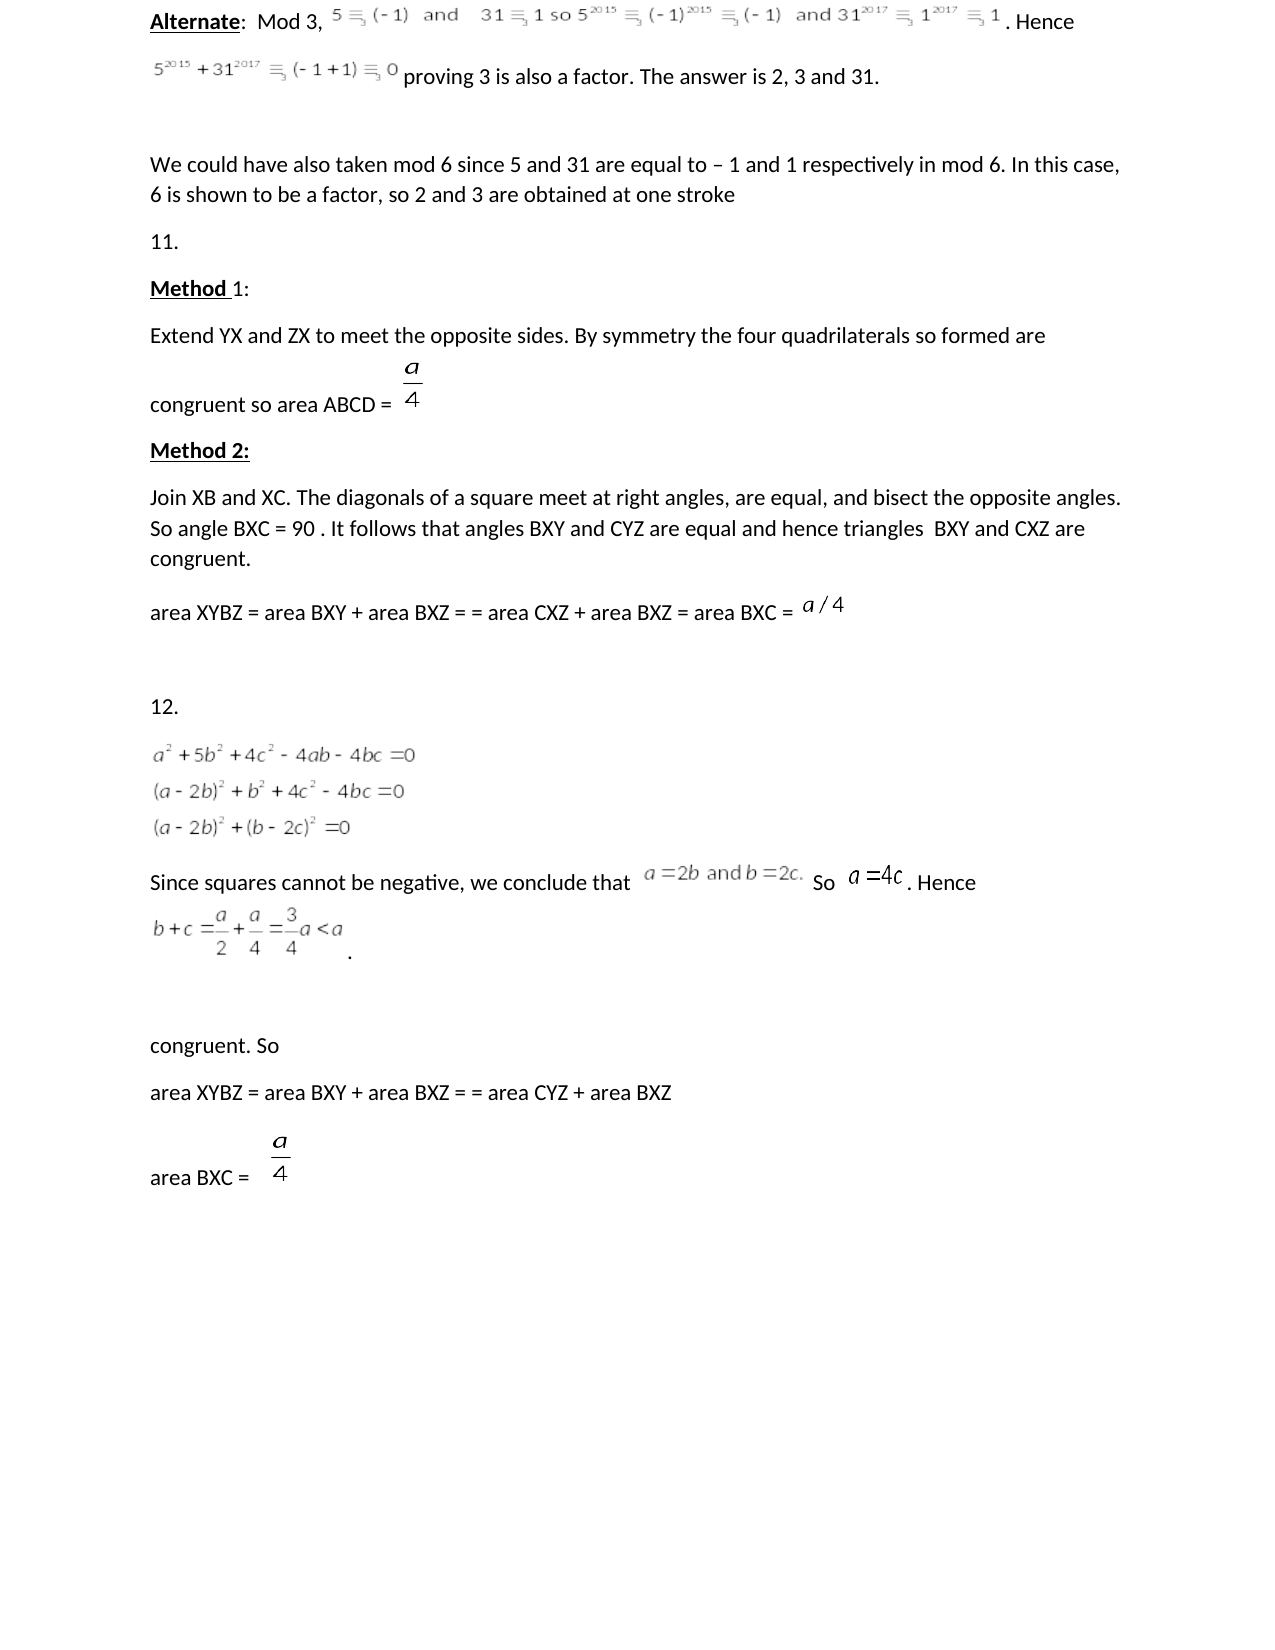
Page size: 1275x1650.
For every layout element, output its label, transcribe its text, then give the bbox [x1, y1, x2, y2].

text Method 2: [150, 437, 1125, 464]
text Method 1: [150, 274, 1125, 302]
text proving 3 is also a factor. The answer is 2, 3 and 31. [150, 54, 1125, 90]
text We could have also taken mod 6 since 5 and 31 are equal to – 1 and 1 respectively in mod 6. In this case, 6 is shown to be a factor, so 2 and 3 are obtained at one stroke [150, 150, 1125, 208]
text Alternate: Mod 3, . Hence [150, 0, 1125, 36]
text area XYBZ = area BXY + area BXZ = = area CYZ + area BXZ [150, 1078, 1125, 1106]
text area XYBZ = area BXY + area BXZ = = area CXZ + area BXZ = area BXC = [150, 591, 1125, 626]
text area BXC = [150, 1124, 1125, 1191]
text 12. [150, 692, 1125, 720]
text 11. [150, 227, 1125, 255]
text Extend YX and ZX to meet the opposite sides. By symmetry the four quadrilaterals so formed are congruent so area ABCD = [150, 321, 1125, 418]
text Join XB and XC. The diagonals of a square meet at right angles, are equal, and bisect the opposite angles. So angle BXC = 90 . It follows that angles BXY and CYZ are equal and hence triangles BXY and CXZ are congruent. [150, 483, 1125, 572]
text Since squares cannot be negative, we conclude that So . Hence . [150, 861, 1125, 965]
text congruent. So [150, 1031, 1125, 1059]
